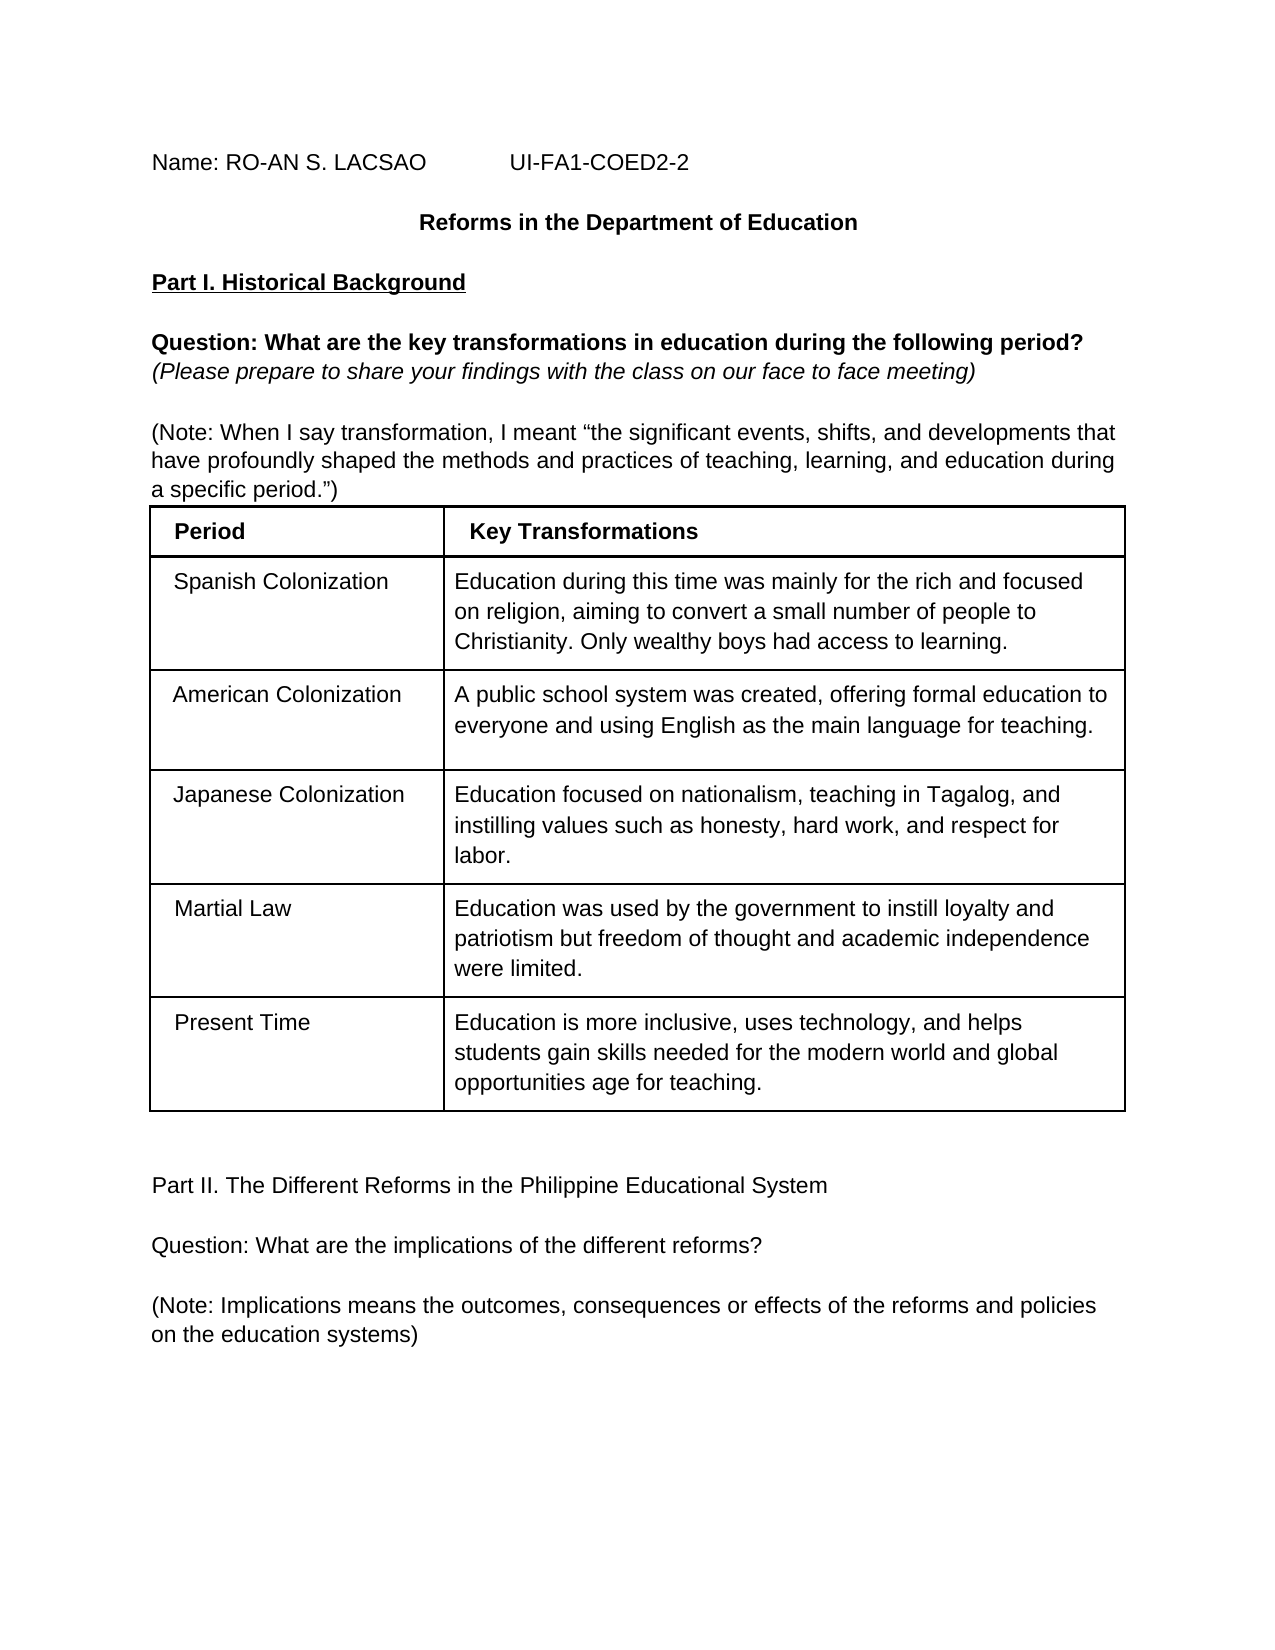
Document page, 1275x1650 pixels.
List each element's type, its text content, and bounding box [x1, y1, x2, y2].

table_cell Education focused on nationalism, teaching in Tagalog, and instilling values such as honesty, hard work, and respect for labor. [445, 771, 1124, 882]
table_cell American Colonization [151, 671, 443, 769]
text Part II. The Different Reforms in the Philippine Educational System [152, 1172, 1128, 1198]
text (Note: When I say transformation, I meant “the significant events, shifts, and developments that have profoundly shaped the methods and practices of teaching, learning, and education during a specific period.”) [151, 418, 1116, 503]
table_header Key Transformations [445, 508, 1124, 555]
table_cell Spanish Colonization [151, 558, 443, 669]
table_header Period [151, 508, 443, 555]
table_cell Present Time [151, 998, 443, 1109]
text Part I. Historical Background [152, 269, 1128, 295]
table_cell Education was used by the government to instill loyalty and patriotism but freedom of thought and academic independence were limited. [445, 885, 1124, 996]
text Name: RO-AN S. LACSAO UI-FA1-COED2-2 [152, 148, 1128, 175]
table_cell A public school system was created, offering formal education to everyone and using English as the main language for teaching. [445, 671, 1124, 769]
text Reforms in the Department of Education [149, 209, 1128, 235]
table_cell Education during this time was mainly for the rich and focused on religion, aiming to convert a small number of people to Christianity. Only wealthy boys had access to learning. [445, 558, 1124, 669]
table_cell Education is more inclusive, uses technology, and helps students gain skills needed for the modern world and global opportunities age for teaching. [445, 998, 1124, 1109]
text (Note: Implications means the outcomes, consequences or effects of the reforms and policies on the education systems) [151, 1292, 1098, 1348]
table_cell Martial Law [151, 885, 443, 996]
text Question: What are the key transformations in education during the following period? (Please prepare to share your findings with the class on our face to face meeting) [151, 329, 1087, 384]
text Question: What are the implications of the different reforms? [151, 1232, 1128, 1259]
table_cell Japanese Colonization [151, 771, 443, 882]
